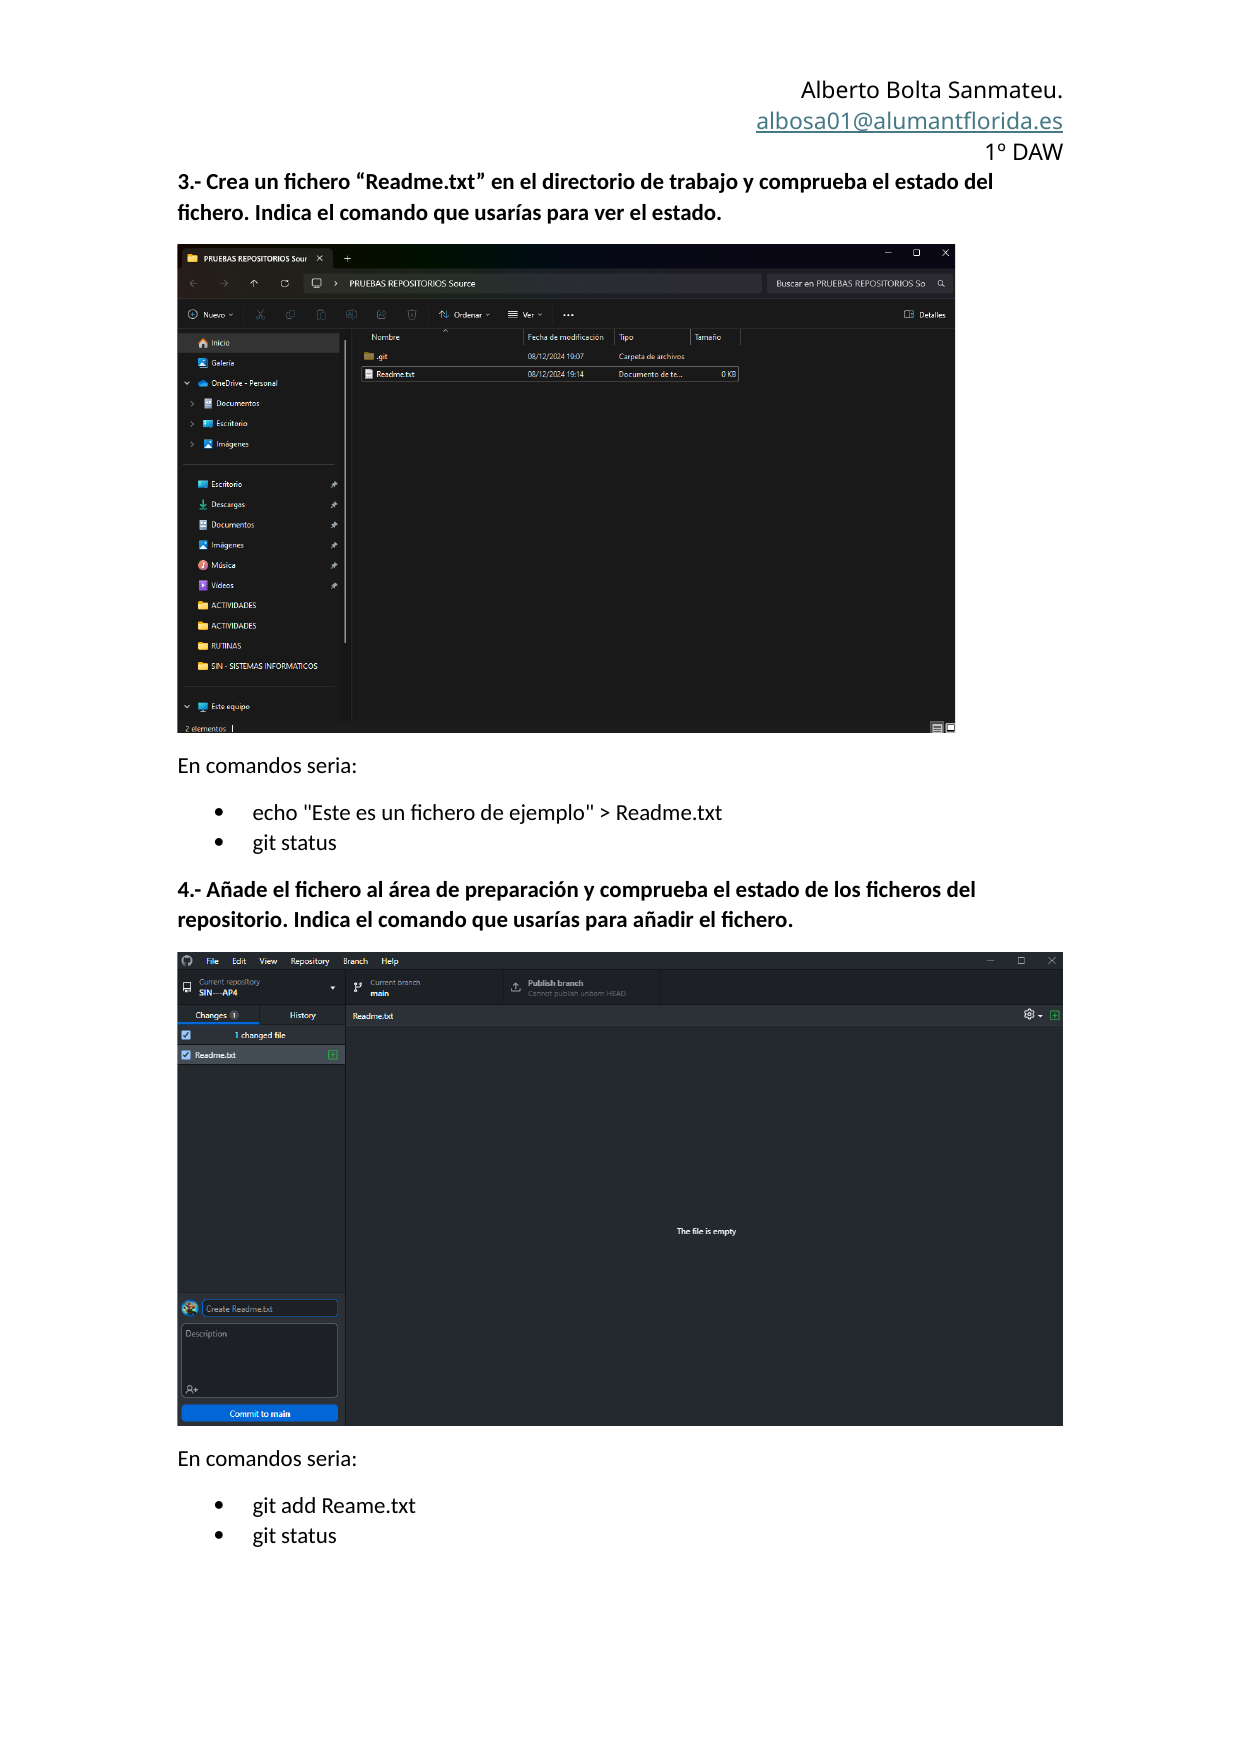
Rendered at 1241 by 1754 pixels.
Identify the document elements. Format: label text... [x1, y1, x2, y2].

text En comandos seria: [177, 751, 1063, 779]
picture [177, 244, 956, 733]
list git add Reame.txt [215, 1491, 1063, 1519]
list git status [215, 828, 1063, 857]
list echo "Este es un fichero de ejemplo" > Readme.txt [215, 798, 1063, 826]
text 4.- Añade el fichero al área de preparación y comprueba el estado de los ficheros del repositorio. Indica el comando que usarías para añadir el fichero. [177, 875, 1063, 934]
list git status [215, 1521, 1063, 1549]
text 3.- Crea un fichero “Readme.txt” en el directorio de trabajo y comprueba el estado del fichero. Indica el comando que usarías para ver el estado. [177, 167, 1063, 226]
picture [177, 952, 1063, 1426]
text En comandos seria: [177, 1444, 1063, 1472]
